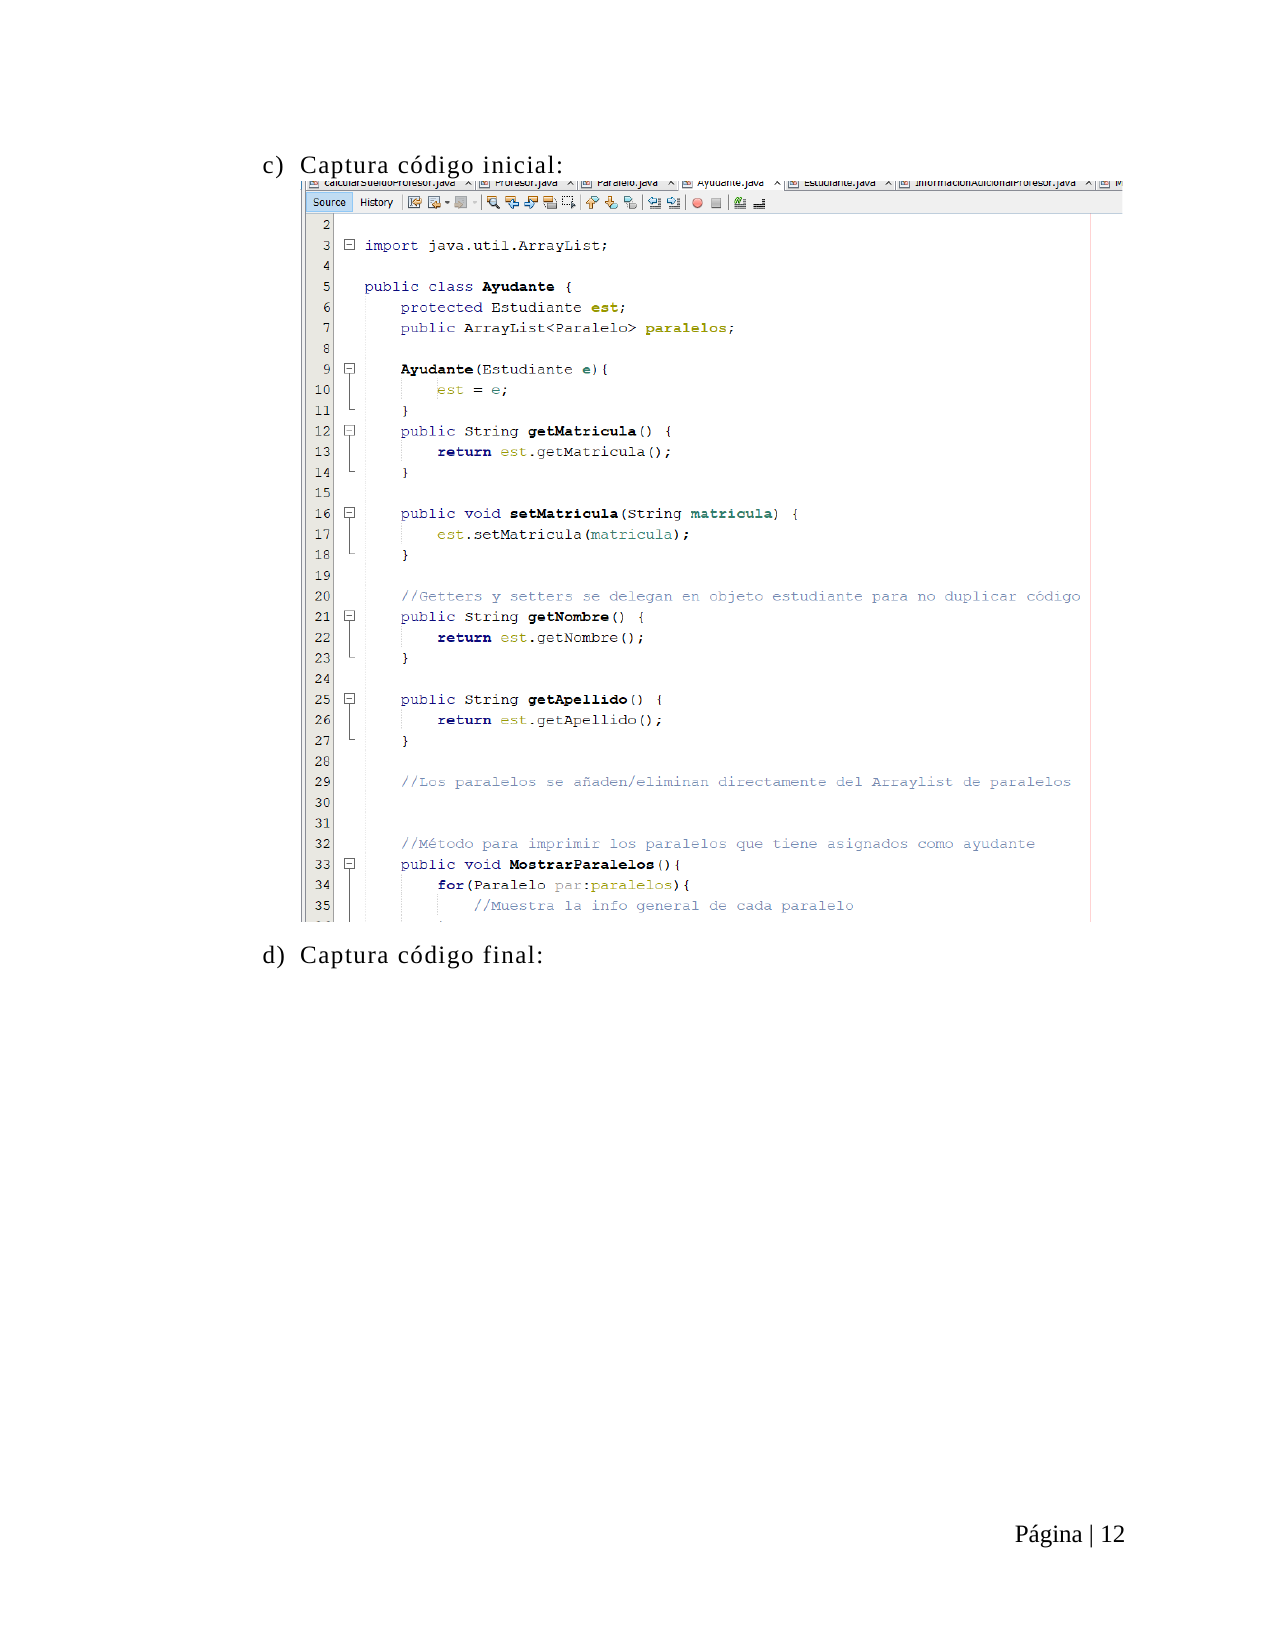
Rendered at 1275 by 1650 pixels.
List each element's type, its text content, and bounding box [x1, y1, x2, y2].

list Captura código final: [262, 940, 1125, 969]
list Captura código inicial: [262, 150, 1125, 179]
picture [300, 181, 1123, 922]
